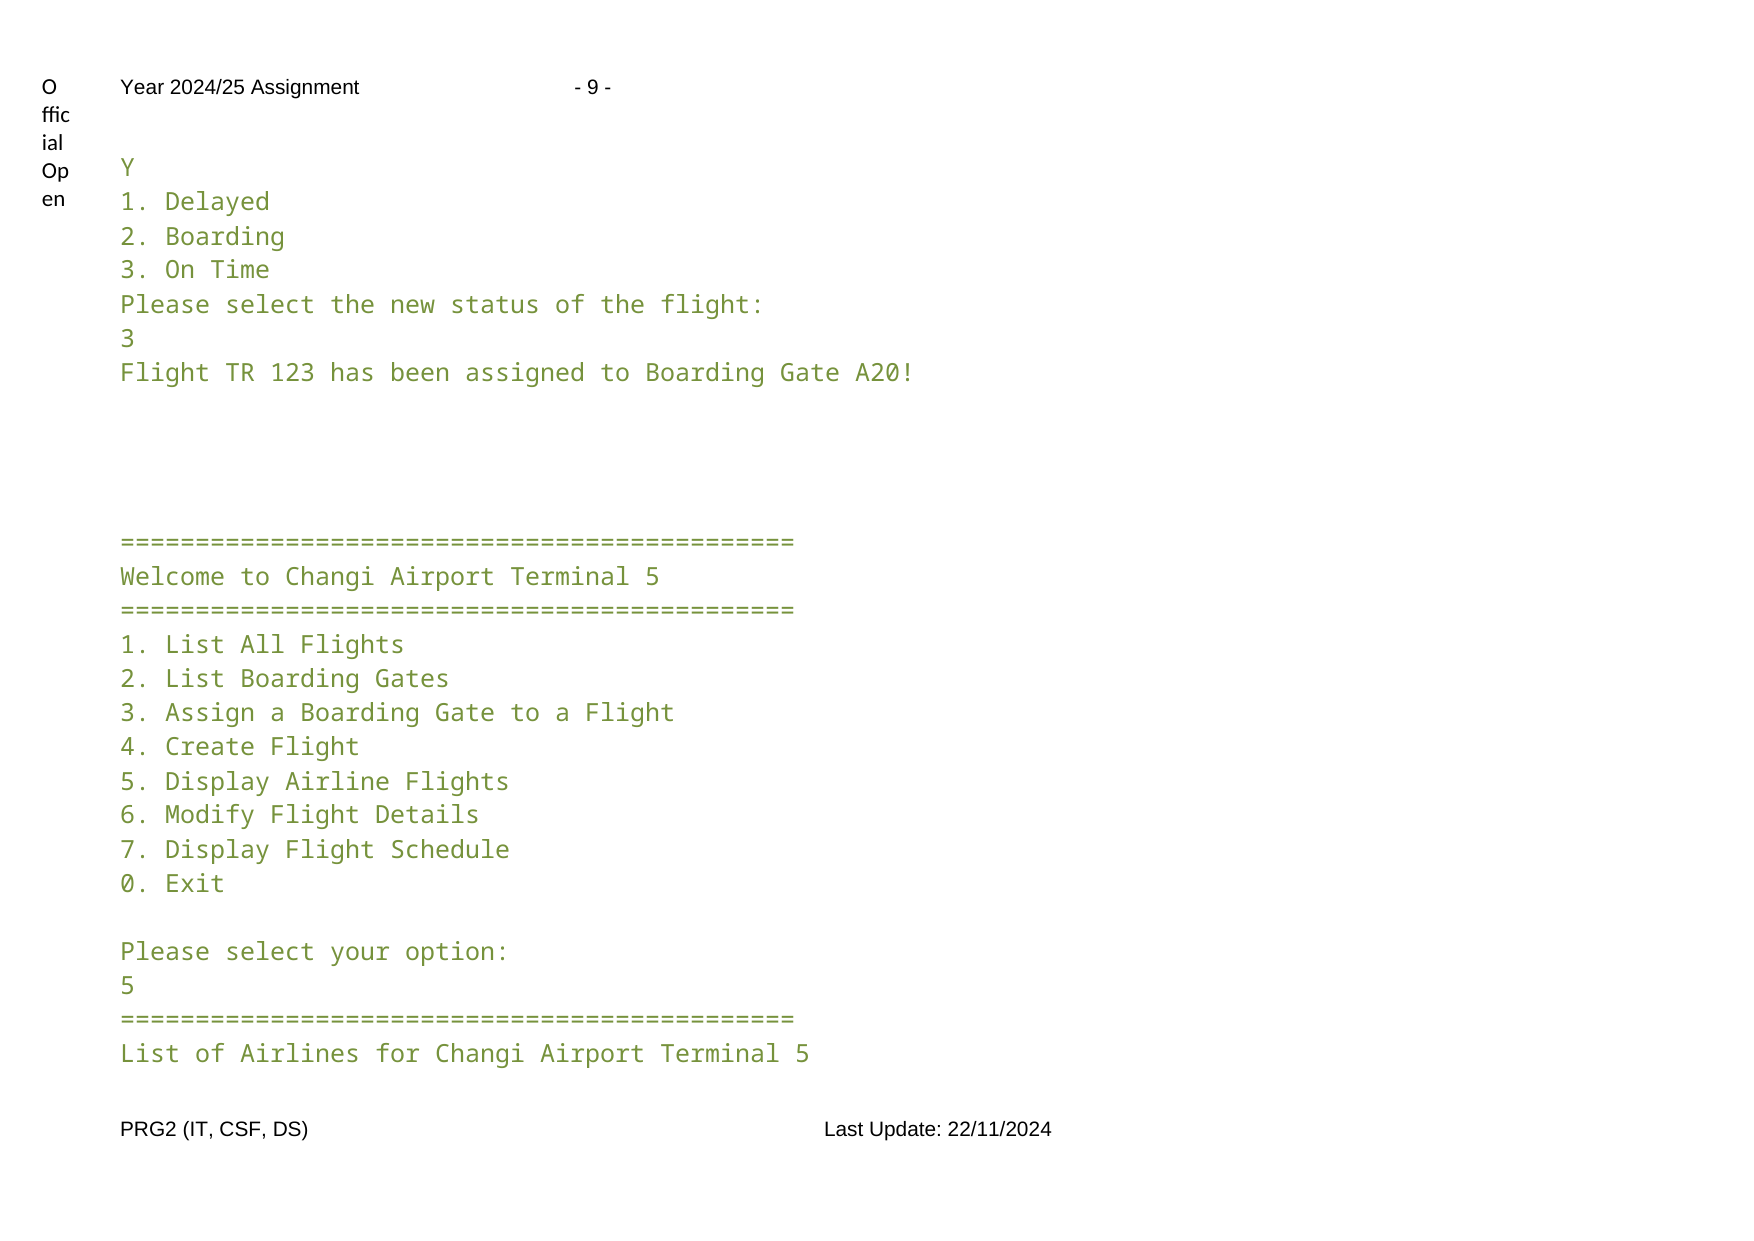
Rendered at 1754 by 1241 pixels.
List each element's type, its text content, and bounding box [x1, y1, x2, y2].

text 1. List All Flights [120, 627, 1604, 661]
text 7. Display Flight Schedule [120, 831, 1604, 865]
text Please select your option: [120, 933, 1604, 967]
text Welcome to Changi Airport Terminal 5 [120, 559, 1604, 593]
text Please select the new status of the flight: [120, 286, 1604, 320]
text 3. Assign a Boarding Gate to a Flight [120, 695, 1604, 729]
text 2. List Boarding Gates [120, 661, 1604, 695]
text 3 [120, 320, 1604, 354]
text 3. On Time [120, 252, 1604, 286]
text 6. Modify Flight Details [120, 797, 1604, 831]
text 4. Create Flight [120, 729, 1604, 763]
text ============================================= [120, 525, 1604, 559]
text 0. Exit [120, 865, 1604, 899]
text Flight TR 123 has been assigned to Boarding Gate A20! [120, 354, 1604, 388]
text 2. Boarding [120, 218, 1604, 252]
text Y [120, 150, 1604, 184]
text 5 [120, 967, 1604, 1002]
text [120, 1002, 1604, 1036]
text ============================================= [120, 593, 1604, 627]
text 1. Delayed [120, 184, 1604, 218]
text List of Airlines for Changi Airport Terminal 5 [120, 1036, 1604, 1070]
text 5. Display Airline Flights [120, 763, 1604, 797]
